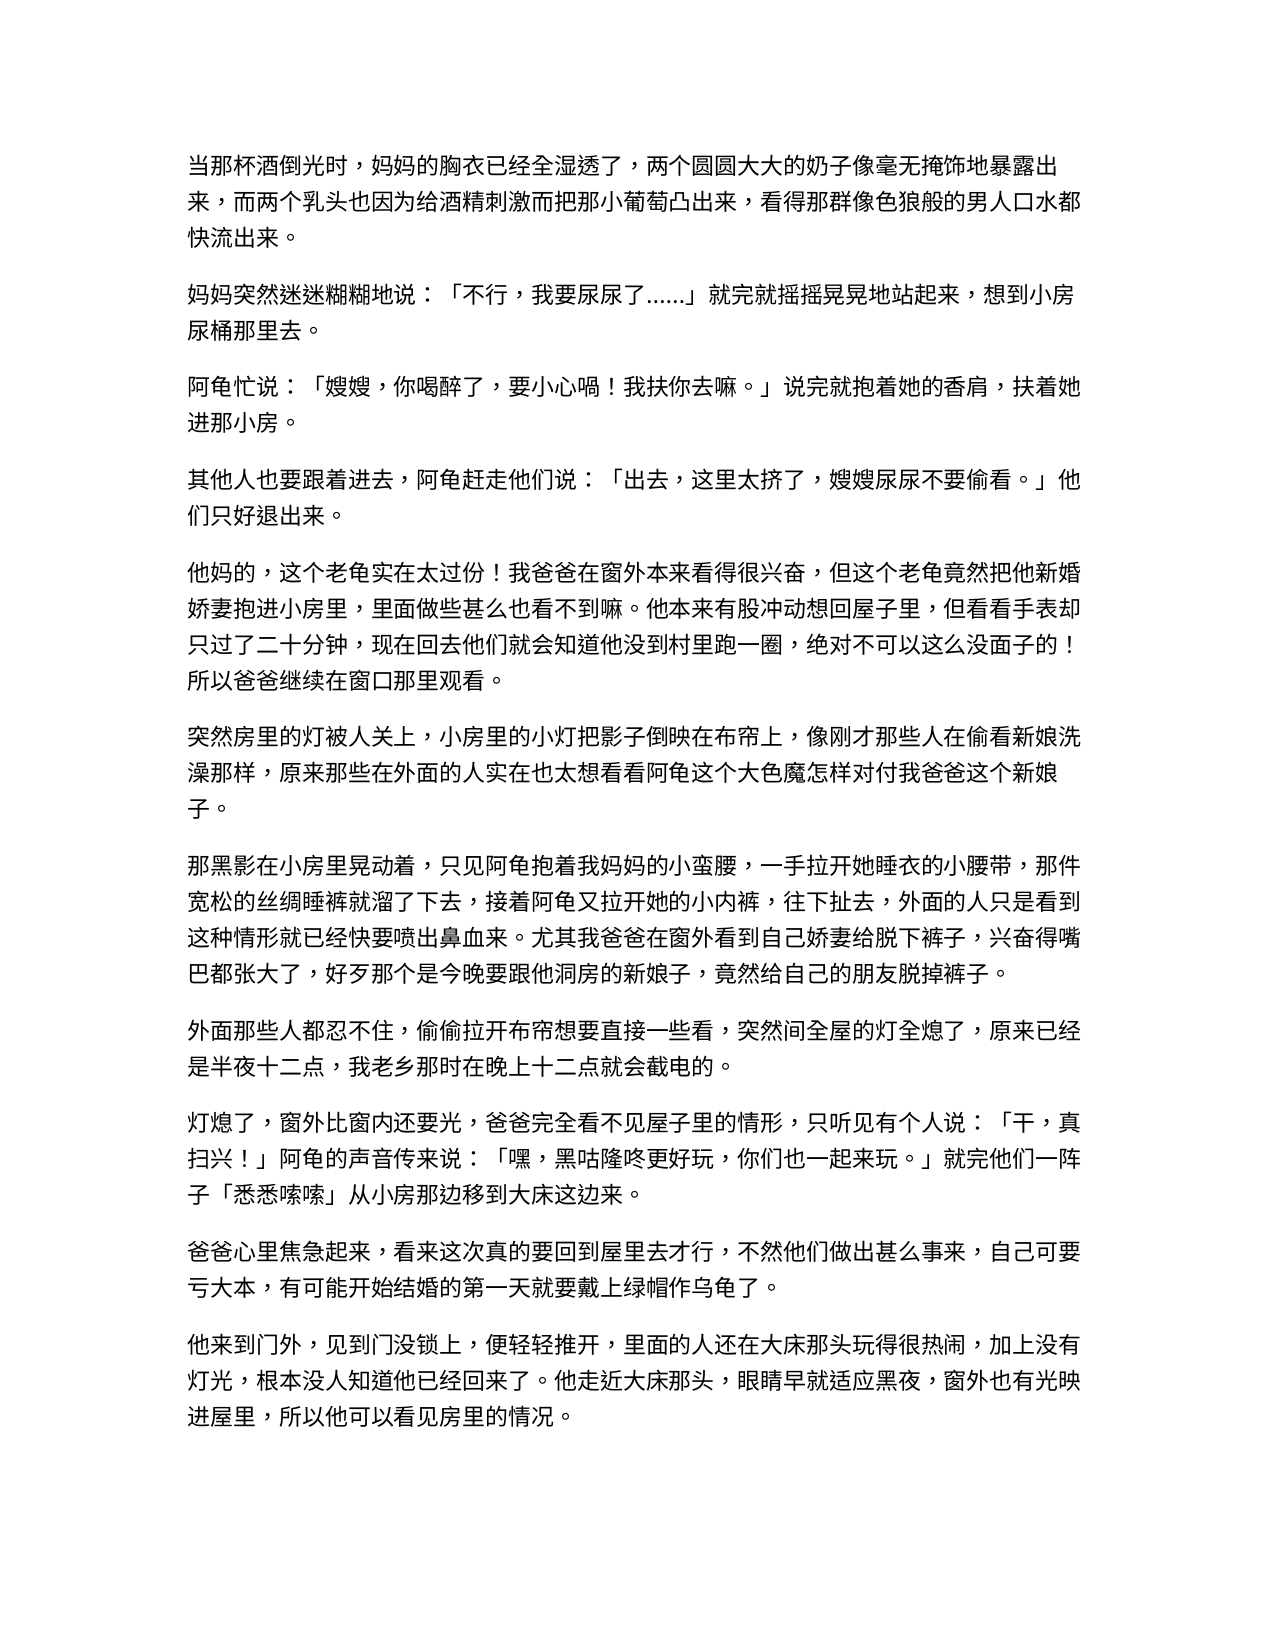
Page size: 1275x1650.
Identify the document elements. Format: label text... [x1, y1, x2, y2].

text 那黑影在小房里晃动着，只见阿龟抱着我妈妈的小蛮腰，一手拉开她睡衣的小腰带，那件宽松的丝绸睡裤就溜了下去，接着阿龟又拉开她的小内裤，往下扯去，外面的人只是看到这种情形就已经快要喷出鼻血来。尤其我爸爸在窗外看到自己娇妻给脱下裤子，兴奋得嘴巴都张大了，好歹那个是今晚要跟他洞房的新娘子，竟然给自己的朋友脱掉裤子。 [187, 850, 1087, 989]
text 爸爸心里焦急起来，看来这次真的要回到屋里去才行，不然他们做出甚么事来，自己可要亏大本，有可能开始结婚的第一天就要戴上绿帽作乌龟了。 [187, 1236, 1087, 1303]
text 突然房里的灯被人关上，小房里的小灯把影子倒映在布帘上，像刚才那些人在偷看新娘洗澡那样，原来那些在外面的人实在也太想看看阿龟这个大色魔怎样对付我爸爸这个新娘子。 [187, 721, 1087, 824]
text 妈妈突然迷迷糊糊地说：「不行，我要尿尿了……」就完就摇摇晃晃地站起来，想到小房尿桶那里去。 [187, 279, 1087, 346]
text 他妈的，这个老龟实在太过份！我爸爸在窗外本来看得很兴奋，但这个老龟竟然把他新婚娇妻抱进小房里，里面做些甚么也看不到嘛。他本来有股冲动想回屋子里，但看看手表却只过了二十分钟，现在回去他们就会知道他没到村里跑一圈，绝对不可以这么没面子的！所以爸爸继续在窗口那里观看。 [187, 557, 1087, 696]
text 当那杯酒倒光时，妈妈的胸衣已经全湿透了，两个圆圆大大的奶子像毫无掩饰地暴露出来，而两个乳头也因为给酒精刺激而把那小葡萄凸出来，看得那群像色狼般的男人口水都快流出来。 [187, 150, 1087, 253]
text 阿龟忙说：「嫂嫂，你喝醉了，要小心喎！我扶你去嘛。」说完就抱着她的香肩，扶着她进那小房。 [187, 371, 1087, 438]
text 灯熄了，窗外比窗内还要光，爸爸完全看不见屋子里的情形，只听见有个人说：「干，真扫兴！」阿龟的声音传来说：「嘿，黑咕隆咚更好玩，你们也一起来玩。」就完他们一阵子「悉悉嗦嗦」从小房那边移到大床这边来。 [187, 1107, 1087, 1210]
text 外面那些人都忍不住，偷偷拉开布帘想要直接一些看，突然间全屋的灯全熄了，原来已经是半夜十二点，我老乡那时在晚上十二点就会截电的。 [187, 1014, 1087, 1082]
text 其他人也要跟着进去，阿龟赶走他们说：「出去，这里太挤了，嫂嫂尿尿不要偷看。」他们只好退出来。 [187, 464, 1087, 531]
text 他来到门外，见到门没锁上，便轻轻推开，里面的人还在大床那头玩得很热闹，加上没有灯光，根本没人知道他已经回来了。他走近大床那头，眼睛早就适应黑夜，窗外也有光映进屋里，所以他可以看见房里的情况。 [187, 1329, 1087, 1432]
